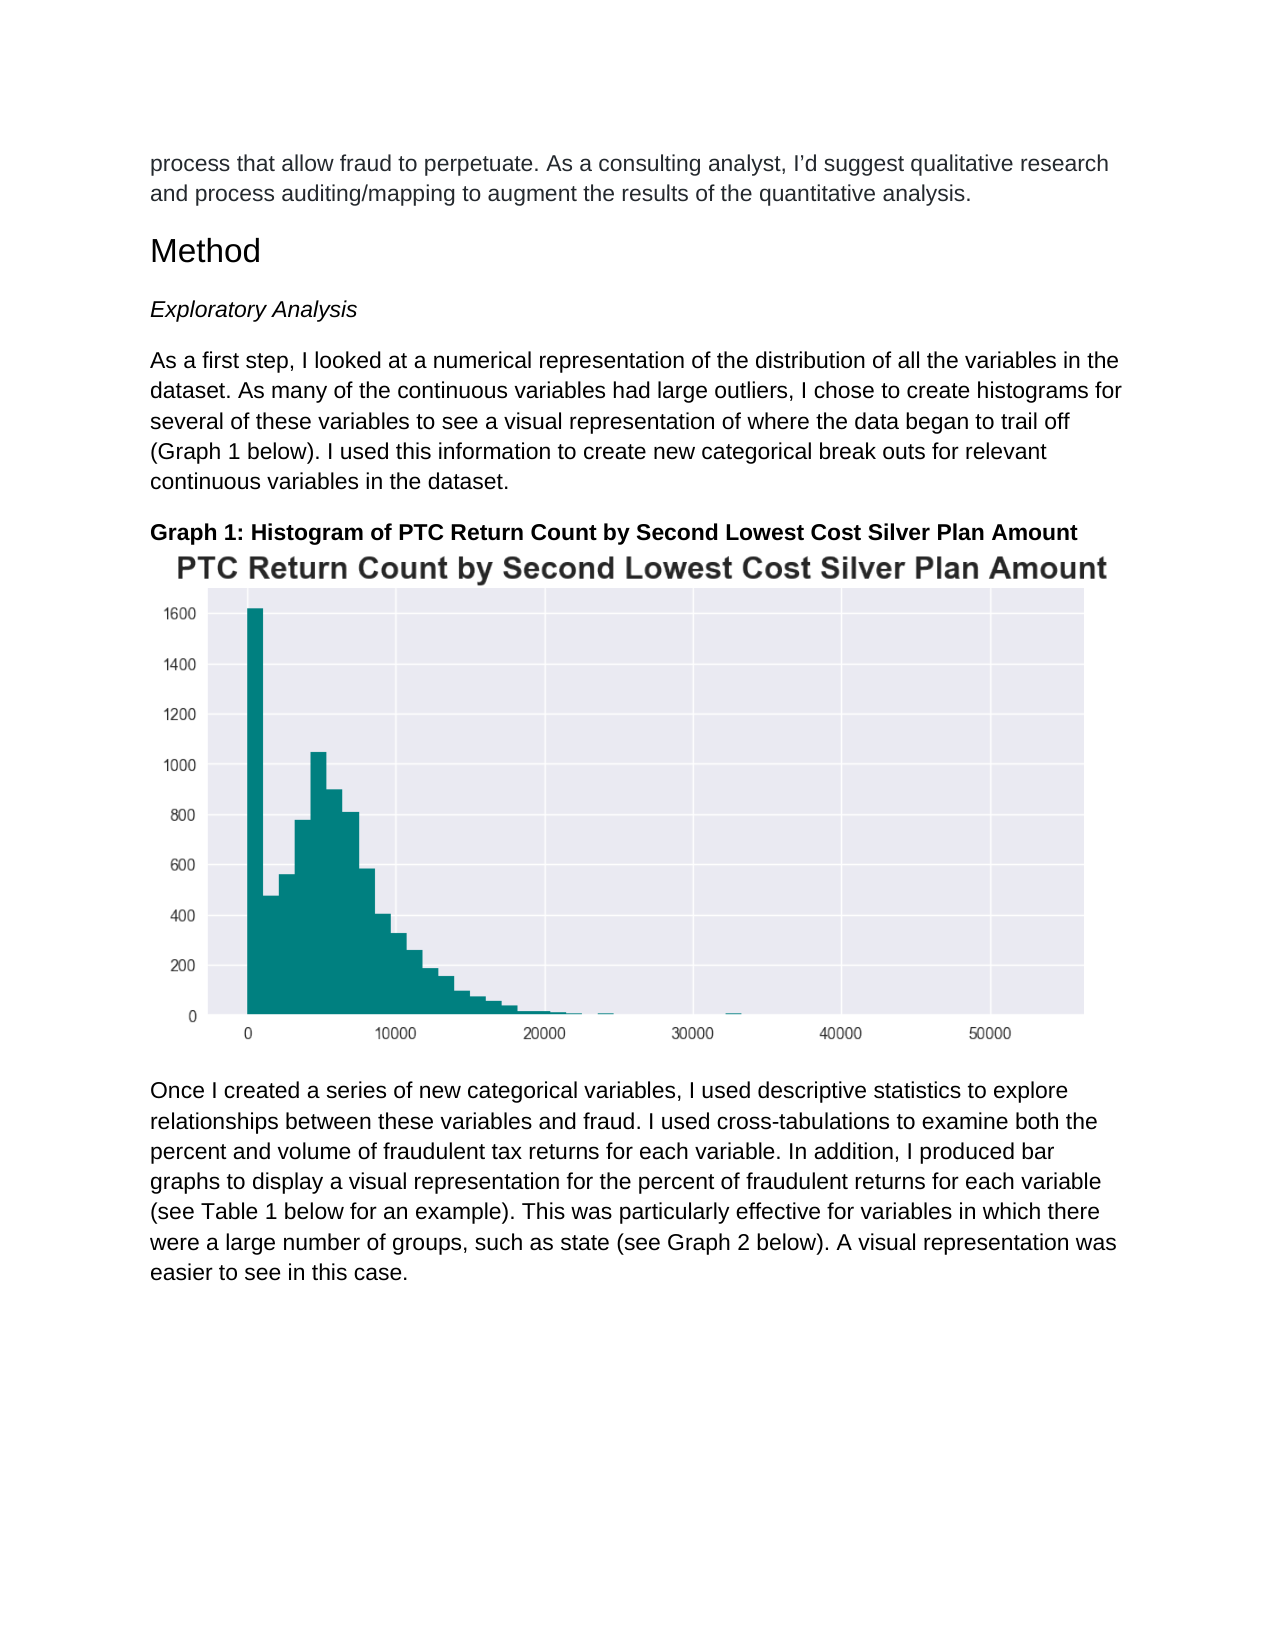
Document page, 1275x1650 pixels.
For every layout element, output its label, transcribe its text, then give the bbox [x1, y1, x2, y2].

picture [150, 545, 1125, 1053]
text Exploratory Analysis [150, 296, 1125, 323]
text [150, 150, 1125, 207]
text Graph 1: Histogram of PTC Return Count by Second Lowest Cost Silver Plan Amount [150, 519, 1125, 545]
text Method [150, 231, 1125, 270]
text Once I created a series of new categorical variables, I used descriptive statistics to explore relationships between these variables and fraud. I used cross-tabulations to examine both the percent and volume of fraudulent tax returns for each variable. In addition, I produced bar graphs to display a visual representation for the percent of fraudulent returns for each variable (see Table 1 below for an example). This was particularly effective for variables in which there were a large number of groups, such as state (see Graph 2 below). A visual representation was easier to see in this case. [150, 1077, 1125, 1285]
text As a first step, I looked at a numerical representation of the distribution of all the variables in the dataset. As many of the continuous variables had large outliers, I chose to create histograms for several of these variables to see a visual representation of where the data began to trail off (Graph 1 below). I used this information to create new categorical break outs for relevant continuous variables in the dataset. [150, 347, 1125, 494]
